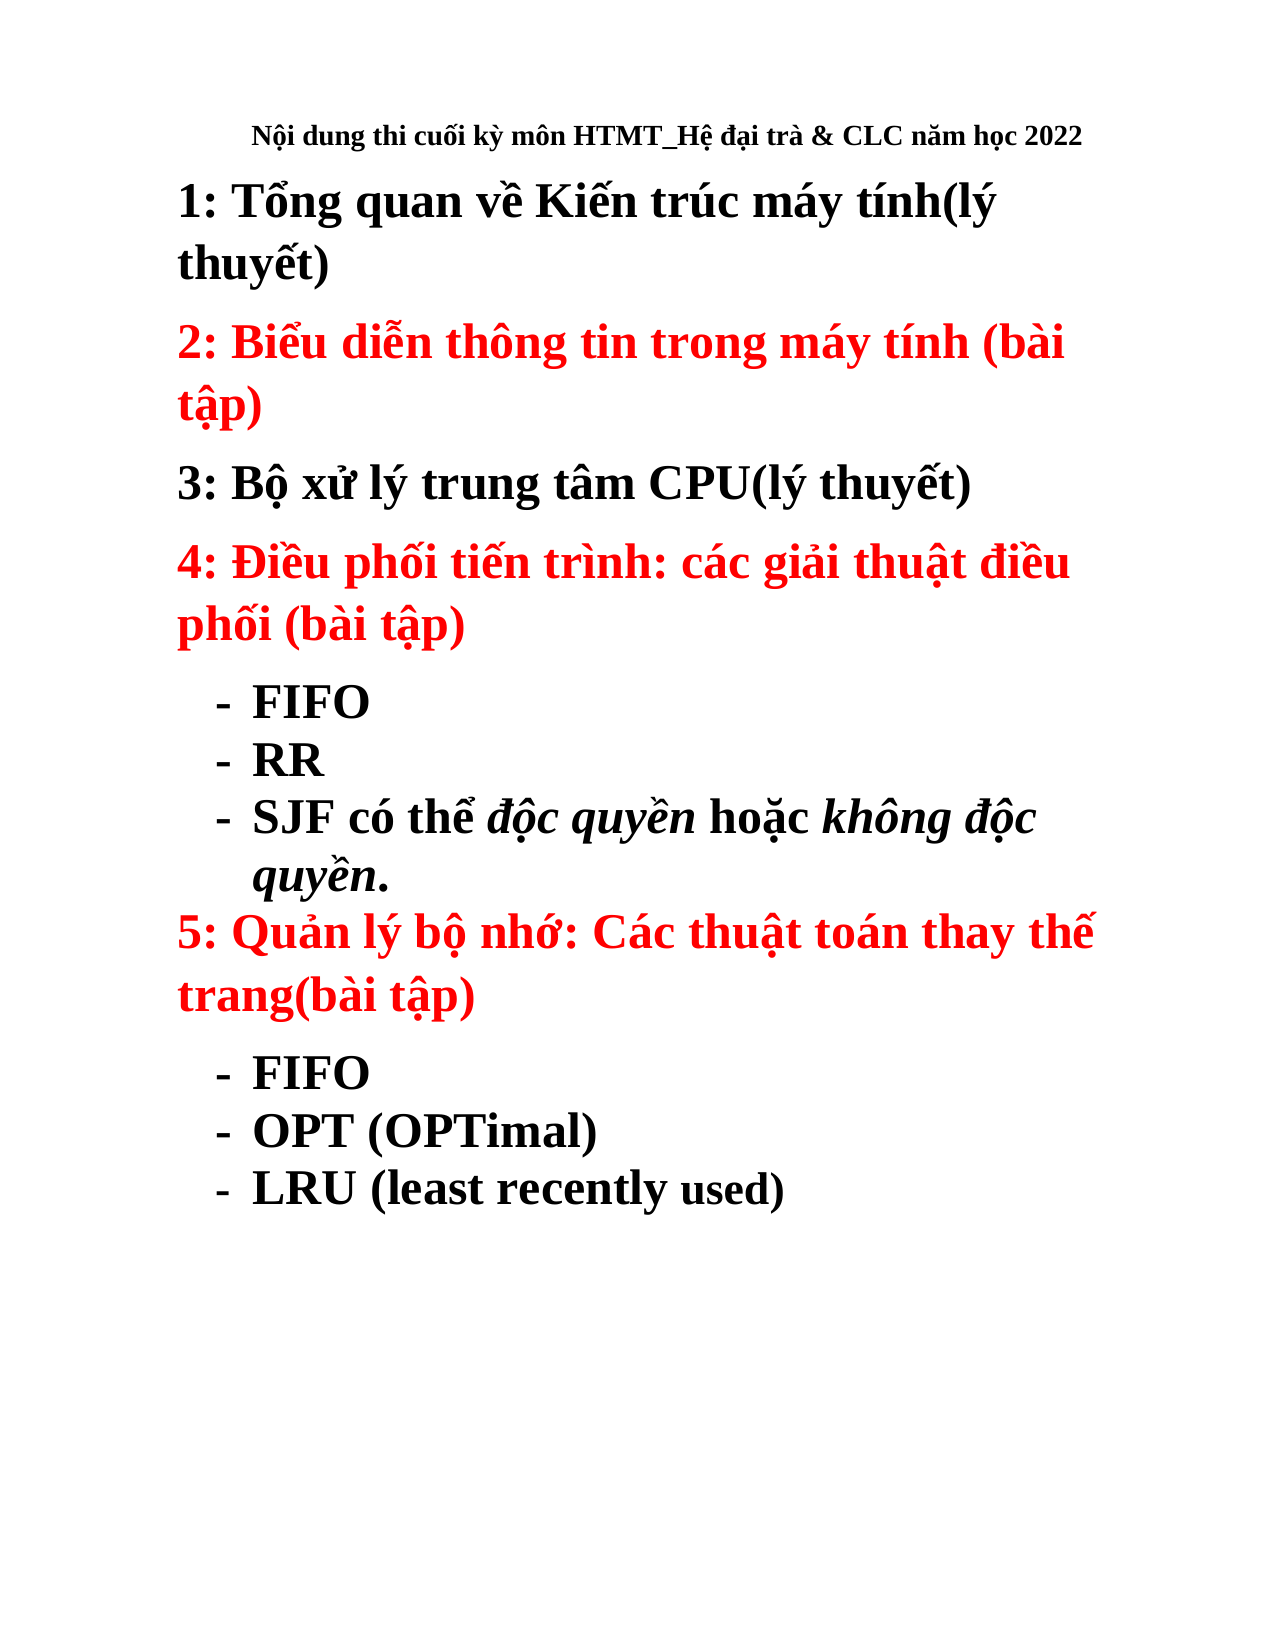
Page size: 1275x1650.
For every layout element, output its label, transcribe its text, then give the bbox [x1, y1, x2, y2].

list RR [215, 730, 1157, 787]
text Nội dung thi cuối kỳ môn HTMT_Hệ đại trà & CLC năm học 2022 [177, 118, 1157, 152]
text 3: Bộ xử lý trung tâm CPU(lý thuyết) [177, 453, 1157, 510]
list OPT (OPTimal) [215, 1101, 1157, 1158]
list FIFO [215, 1043, 1157, 1101]
text 2: Biểu diễn thông tin trong máy tính (bài tập) [177, 312, 1157, 431]
list FIFO [215, 672, 1157, 730]
list LRU (least recently used) [215, 1158, 1157, 1216]
text 1: Tổng quan về Kiến trúc máy tính(lý thuyết) [177, 171, 1157, 291]
text 4: Điều phối tiến trình: các giải thuật điều phối (bài tập) [177, 531, 1157, 651]
list SJF có thể độc quyền hoặc không độc quyền. [215, 787, 1157, 902]
text 5: Quản lý bộ nhớ: Các thuật toán thay thế trang(bài tập) [177, 902, 1157, 1022]
